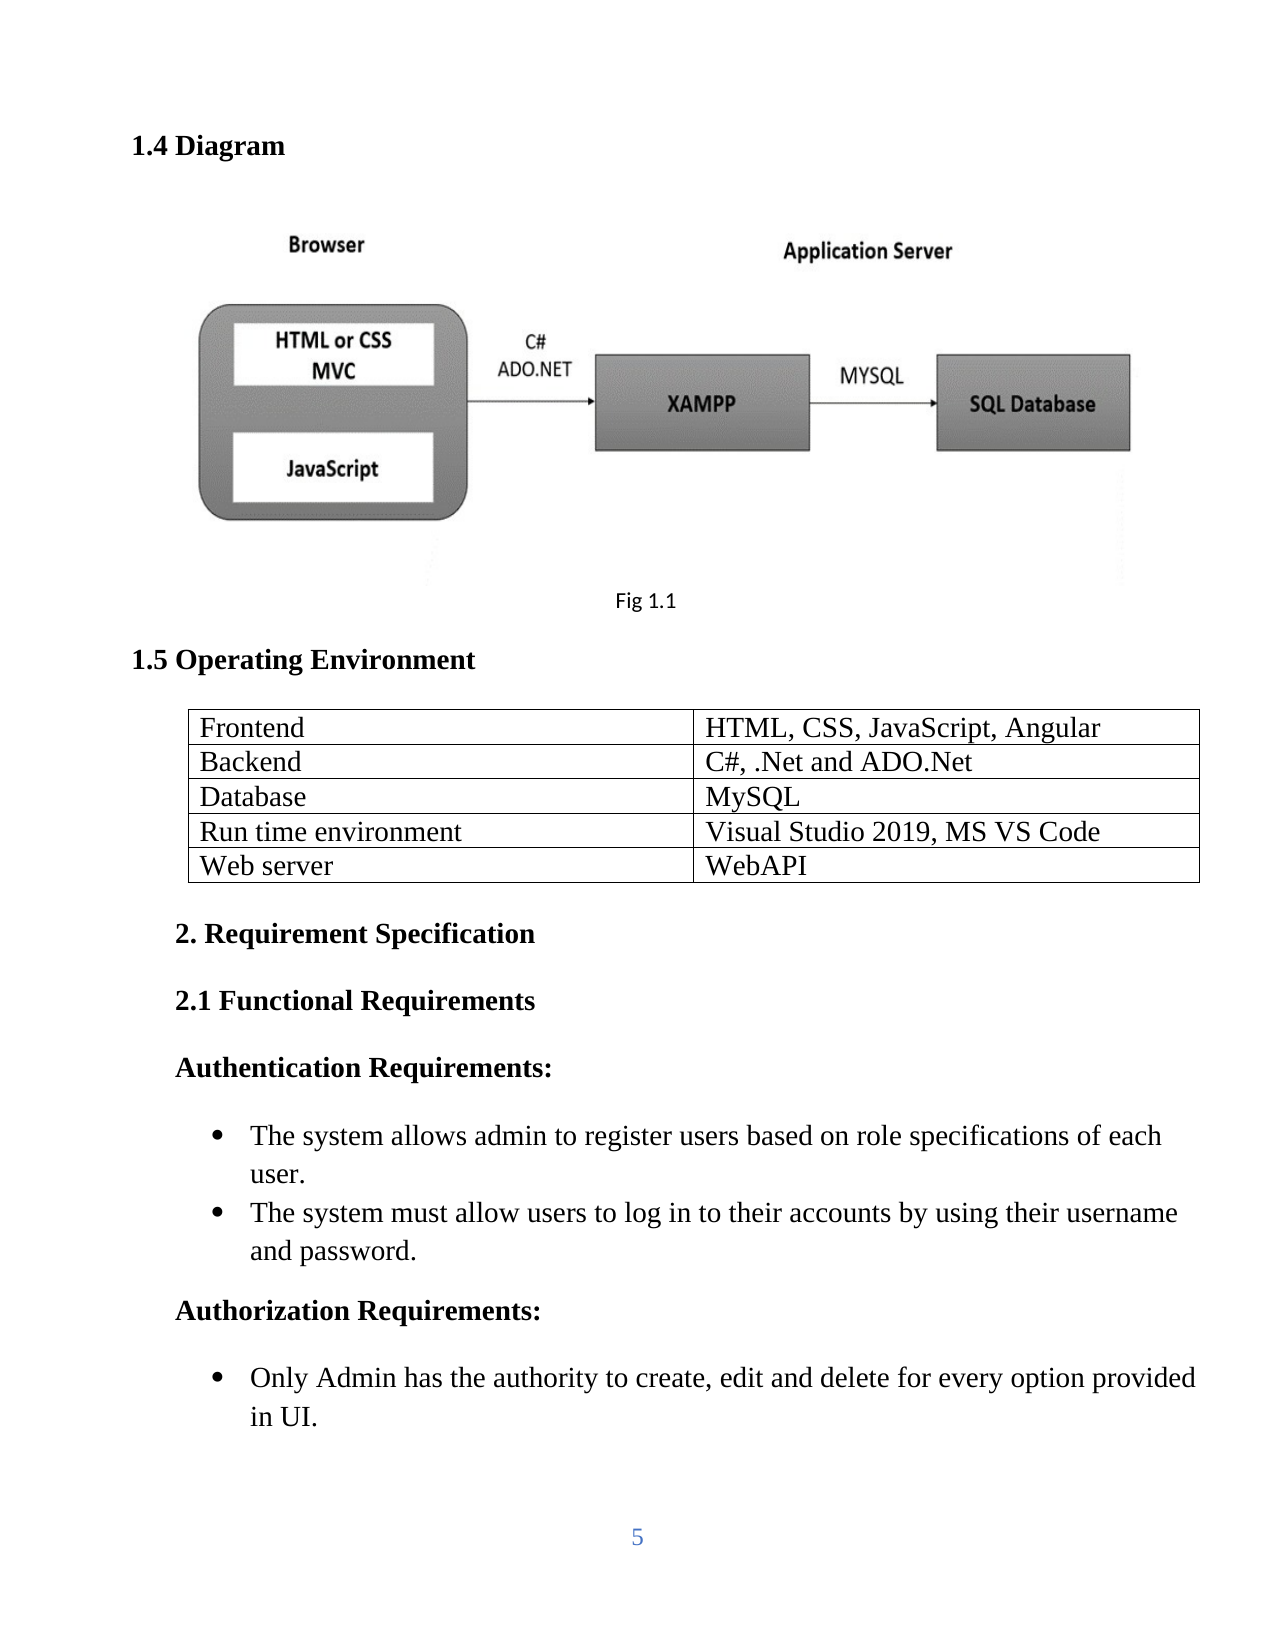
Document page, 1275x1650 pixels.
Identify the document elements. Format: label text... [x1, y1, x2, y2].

text Fig 1.1 [75, 586, 1200, 614]
list 2.1 Functional Requirements [175, 983, 1200, 1017]
table_cell C#, .Net and ADO.Net [694, 745, 1199, 778]
list Only Admin has the authority to create, edit and delete for every option provided in UI. [212, 1360, 1200, 1432]
table_cell Run time environment [189, 814, 693, 847]
list The system must allow users to log in to their accounts by using their username and password. [212, 1195, 1200, 1267]
table_cell Web server [189, 848, 693, 882]
text Authorization Requirements: [175, 1293, 1200, 1326]
list 2. Requirement Specification [175, 916, 1200, 950]
table_cell Visual Studio 2019, MS VS Code [694, 814, 1199, 847]
text Authentication Requirements: [175, 1051, 1200, 1084]
table_cell MySQL [694, 779, 1199, 813]
list Operating Environment [131, 642, 1200, 675]
picture [184, 195, 1153, 586]
table_header Frontend [189, 710, 693, 743]
table_cell Backend [189, 745, 693, 778]
table_cell WebAPI [694, 848, 1199, 882]
table_header HTML, CSS, JavaScript, Angular [694, 710, 1199, 743]
list Diagram [131, 128, 1200, 162]
list The system allows admin to register users based on role specifications of each user. [212, 1118, 1200, 1190]
table_cell Database [189, 779, 693, 813]
